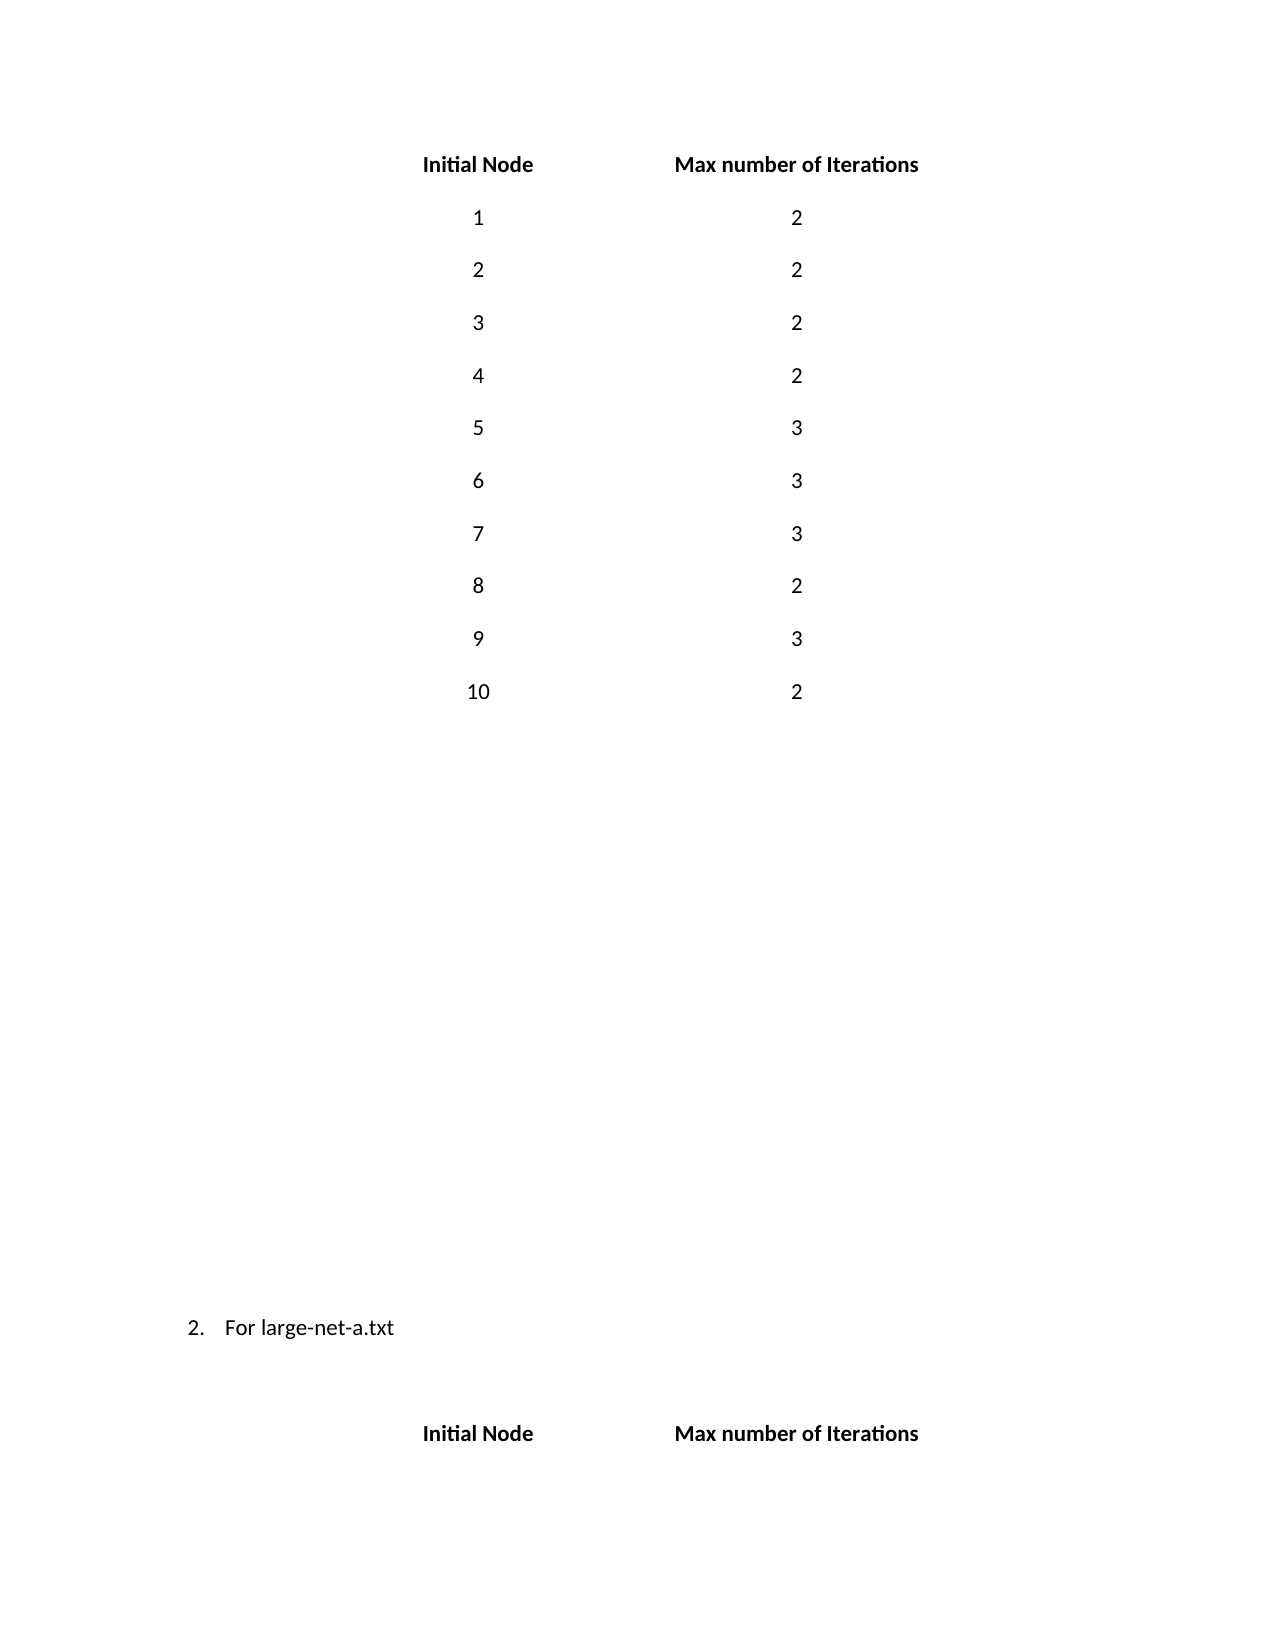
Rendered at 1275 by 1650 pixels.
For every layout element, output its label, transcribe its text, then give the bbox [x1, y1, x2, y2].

table_cell 2 [562, 203, 956, 255]
table_header Initial Node [319, 150, 562, 203]
table_cell 2 [562, 361, 956, 413]
table_cell 2 [562, 677, 956, 730]
table_cell 2 [562, 572, 956, 624]
table_cell 2 [562, 308, 956, 361]
table_cell 4 [319, 361, 562, 413]
table_cell 3 [562, 414, 956, 466]
table_cell 3 [562, 519, 956, 572]
table_header Initial Node [319, 1419, 562, 1472]
table_cell 3 [319, 308, 562, 361]
list For large-net-a.txt [187, 1313, 1125, 1341]
table_cell 5 [319, 414, 562, 466]
table_cell 2 [562, 255, 956, 308]
table_header Max number of Iterations [562, 150, 956, 203]
table_cell 6 [319, 466, 562, 519]
table_cell 10 [319, 677, 562, 730]
table_cell 9 [319, 624, 562, 677]
table_cell 3 [562, 624, 956, 677]
table_header Max number of Iterations [562, 1419, 956, 1472]
table_cell 7 [319, 519, 562, 572]
table_cell 8 [319, 572, 562, 624]
table_cell 2 [319, 255, 562, 308]
table_cell 3 [562, 466, 956, 519]
table_cell 1 [319, 203, 562, 255]
